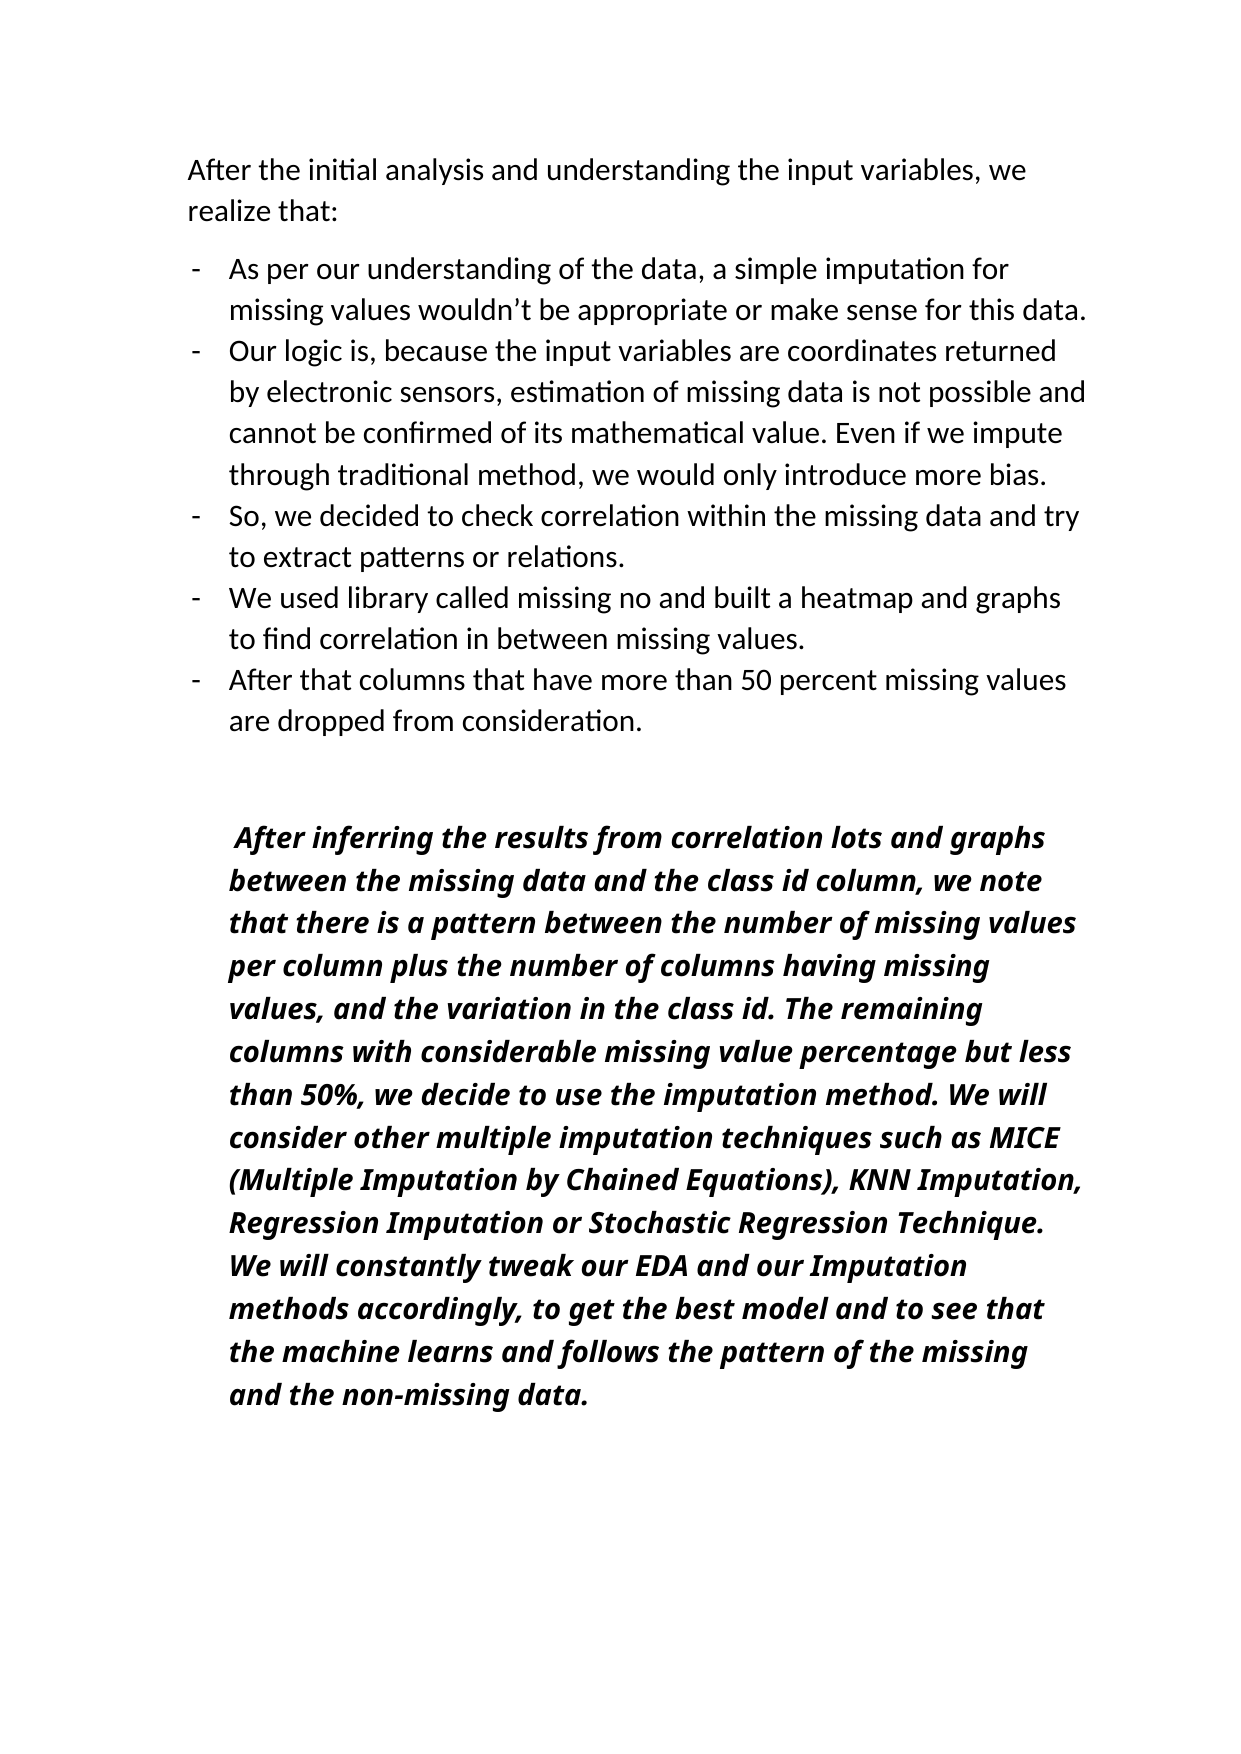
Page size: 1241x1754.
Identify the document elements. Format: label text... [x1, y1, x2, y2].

list Our logic is, because the input variables are coordinates returned by electronic sensors, estimation of missing data is not possible and cannot be confirmed of its mathematical value. Even if we impute through traditional method, we would only introduce more bias. [191, 391, 1090, 552]
text After the initial analysis and understanding the input variables, we realize that: [187, 209, 1090, 289]
text Challenges faced during the analysis: [150, 150, 1090, 190]
list So, we decided to check correlation within the missing data and try to extract patterns or relations. [191, 555, 1090, 634]
list After inferring the results from correlation lots and graphs between the missing data and the class id column, we note that there is a pattern between the number of missing values per column plus the number of columns having missing values, and the variation in the class id. The remaining columns with considerable missing value percentage but less than 50%, we decide to use the imputation method. We will consider other multiple imputation techniques such as MICE (Multiple Imputation by Chained Equations), KNN Imputation, Regression Imputation or Stochastic Regression Technique. We will constantly tweak our EDA and our Imputation methods accordingly, to get the best model and to see that the machine learns and follows the pattern of the missing and the non-missing data. [229, 877, 1090, 1473]
list We used library called missing no and built a heatmap and graphs to find correlation in between missing values. [191, 638, 1090, 717]
list After that columns that have more than 50 percent missing values are dropped from consideration. [191, 720, 1090, 799]
list As per our understanding of the data, a simple imputation for missing values wouldn’t be appropriate or make sense for this data. [191, 308, 1090, 388]
